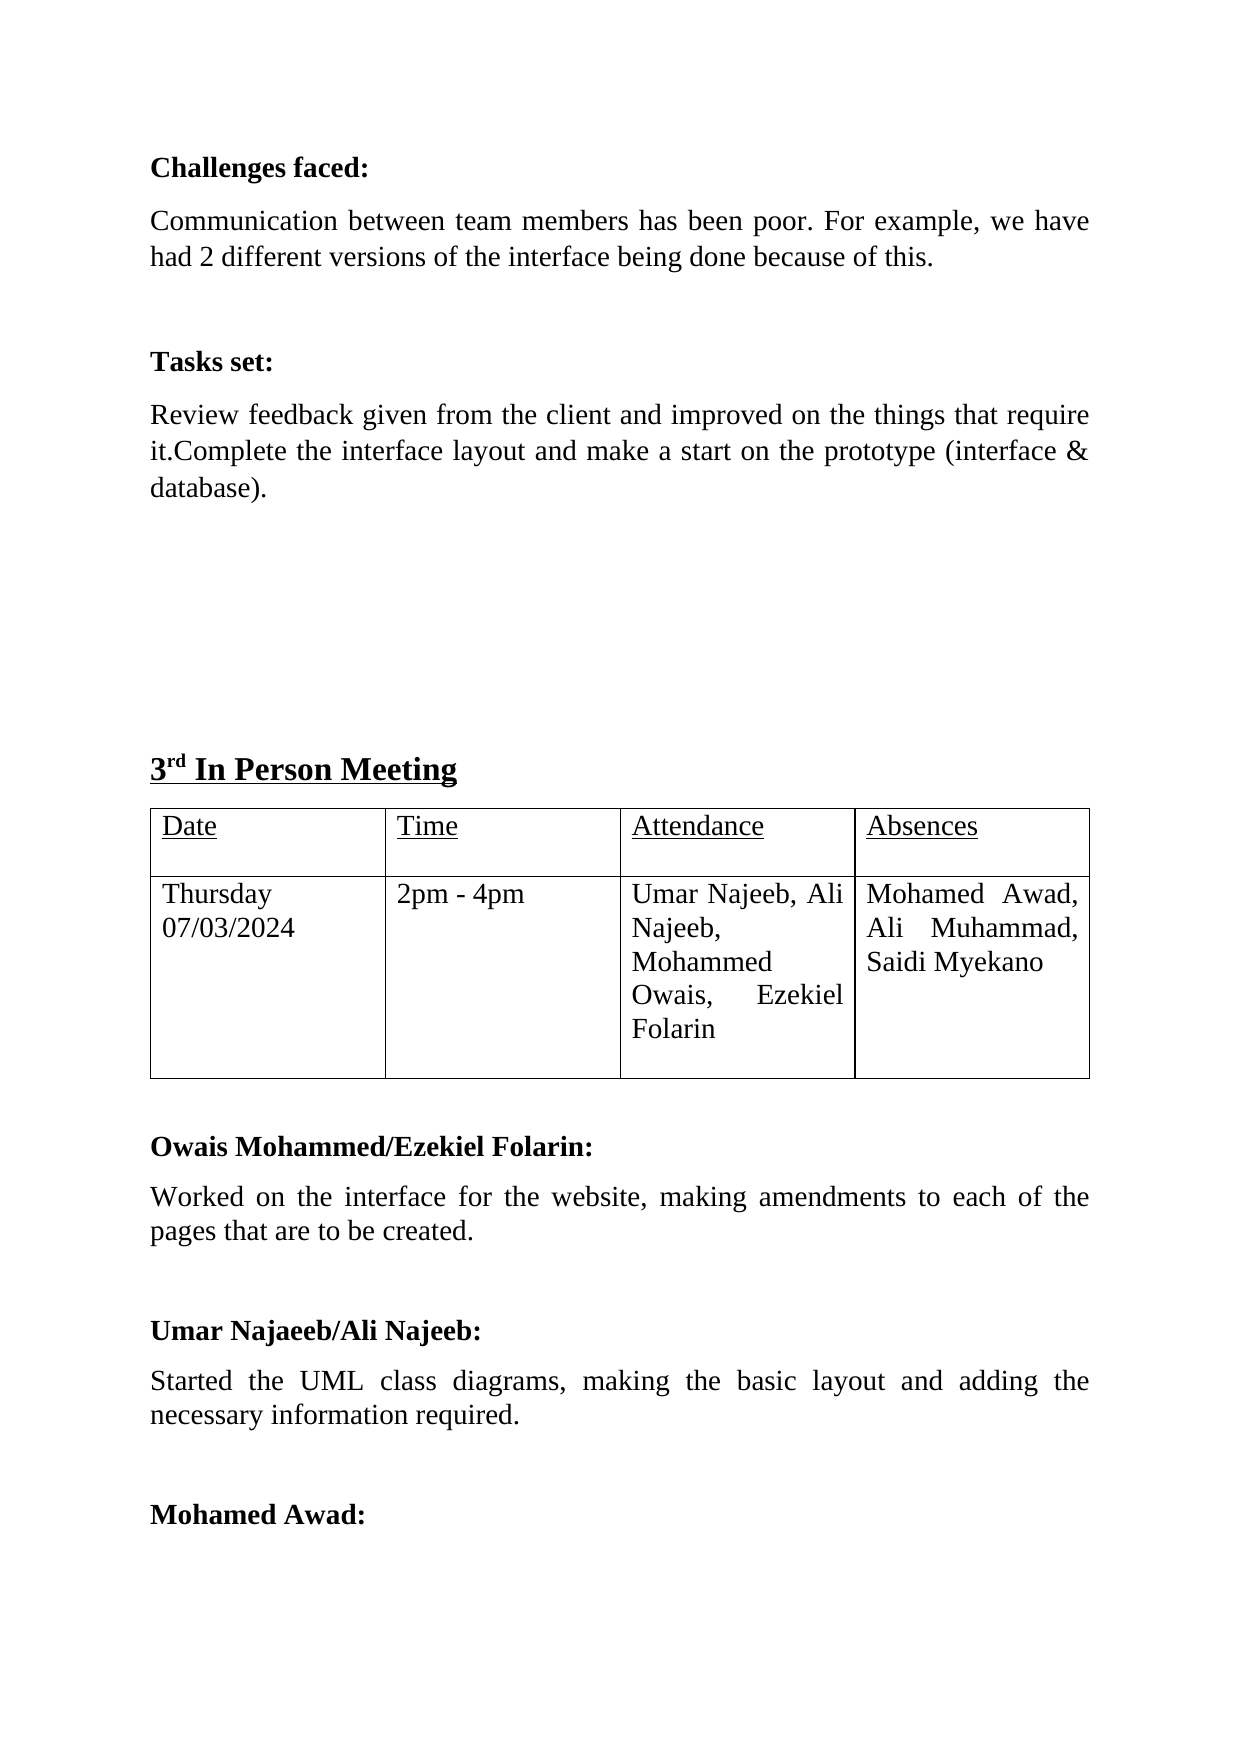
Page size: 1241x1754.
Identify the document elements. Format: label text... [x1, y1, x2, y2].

text Umar Najaeeb/Ali Najeeb: [150, 1313, 1090, 1347]
text Communication between team members has been poor. For example, we have had 2 different versions of the interface being done because of this. [150, 203, 1090, 272]
table_header Time [386, 809, 620, 876]
table_header Absences [856, 809, 1089, 876]
table_cell Mohamed Awad, Ali Muhammad, Saidi Myekano [856, 877, 1089, 1078]
text Challenges faced: [150, 150, 1090, 183]
table_header Date [151, 809, 385, 876]
text Started the UML class diagrams, making the basic layout and adding the necessary information required. [150, 1363, 1090, 1431]
text Tasks set: [150, 344, 1090, 378]
table_cell Umar Najeeb, Ali Najeeb, Mohammed Owais, Ezekiel Folarin [621, 877, 854, 1078]
table_header Attendance [621, 809, 854, 876]
text Worked on the interface for the website, making amendments to each of the pages that are to be created. [150, 1179, 1090, 1246]
text Mohamed Awad: [150, 1497, 1090, 1531]
text Review feedback given from the client and improved on the things that require it.Complete the interface layout and make a start on the prototype (interface & database). [150, 397, 1090, 503]
table_cell Thursday 07/03/2024 [151, 877, 385, 1078]
text Owais Mohammed/Ezekiel Folarin: [150, 1129, 1090, 1163]
table_cell 2pm - 4pm [386, 877, 620, 1078]
text 3rd In Person Meeting [150, 749, 1090, 788]
